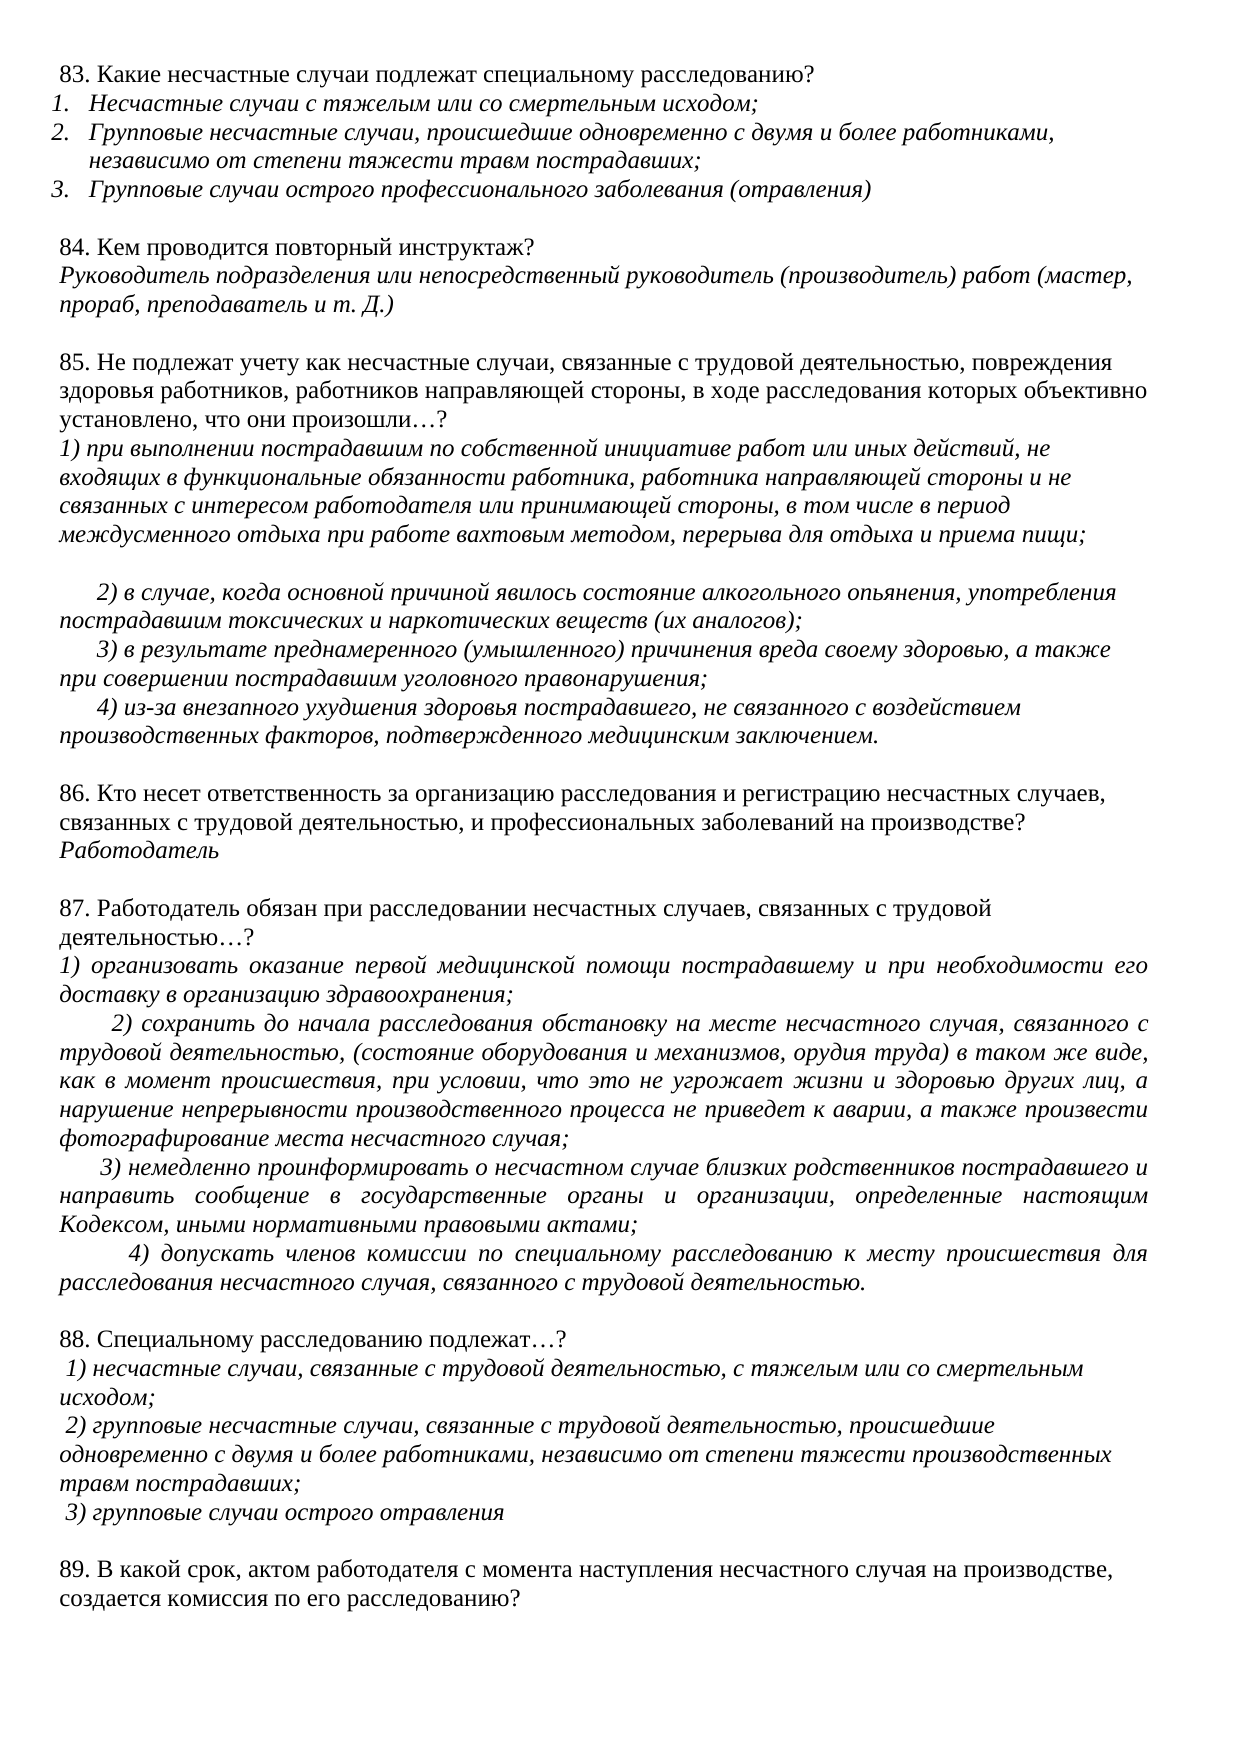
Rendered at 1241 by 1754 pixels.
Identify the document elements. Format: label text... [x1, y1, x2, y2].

text 1) несчастные случаи, связанные с трудовой деятельностью, с тяжелым или со смертельным исходом; [59, 1353, 1152, 1410]
text 4) допускать членов комиссии по специальному расследованию к месту происшествия для расследования несчастного случая, связанного с трудовой деятельностью. [59, 1238, 1152, 1295]
text 4) из-за внезапного ухудшения здоровья пострадавшего, не связанного с воздействием производственных факторов, подтвержденного медицинским заключением. [59, 692, 1152, 749]
text 3) немедленно проинформировать о несчастном случае близких родственников пострадавшего и направить сообщение в государственные органы и организации, определенные настоящим Кодексом, иными нормативными правовыми актами; [59, 1152, 1152, 1238]
text 2) в случае, когда основной причиной явилось состояние алкогольного опьянения, употребления пострадавшим токсических и наркотических веществ (их аналогов); [59, 577, 1152, 634]
text 84. Кем проводится повторный инструктаж? [59, 232, 1152, 260]
text 3) групповые случаи острого отравления [59, 1497, 1152, 1525]
text 85. Не подлежат учету как несчастные случаи, связанные с трудовой деятельностью, повреждения здоровья работников, работников направляющей стороны, в ходе расследования которых объективно установлено, что они произошли…? [59, 347, 1152, 433]
text 2) сохранить до начала расследования обстановку на месте несчастного случая, связанного с трудовой деятельностью, (состояние оборудования и механизмов, орудия труда) в таком же виде, как в момент происшествия, при условии, что это не угрожает жизни и здоровью других лиц, а нарушение непрерывности производственного процесса не приведет к аварии, а также произвести фотографирование места несчастного случая; [59, 1008, 1152, 1152]
text 2) групповые несчастные случаи, связанные с трудовой деятельностью, происшедшие одновременно с двумя и более работниками, независимо от степени тяжести производственных травм пострадавших; [59, 1410, 1152, 1497]
text 3) в результате преднамеренного (умышленного) причинения вреда своему здоровью, а также при совершении пострадавшим уголовного правонарушения; [59, 634, 1152, 692]
text 87. Работодатель обязан при расследовании несчастных случаев, связанных с трудовой деятельностью…? [59, 893, 1152, 950]
list Несчастные случаи с тяжелым или со смертельным исходом; [51, 88, 1152, 117]
text 86. Кто несет ответственность за организацию расследования и регистрацию несчастных случаев, связанных с трудовой деятельностью, и профессиональных заболеваний на производстве? [59, 778, 1152, 835]
text Руководитель подразделения или непосредственный руководитель (производитель) работ (мастер, прораб, преподаватель и т. Д.) [59, 260, 1152, 318]
text 1) организовать оказание первой медицинской помощи пострадавшему и при необходимости его доставку в организацию здравоохранения; [59, 950, 1152, 1008]
text Работодатель [59, 835, 1152, 864]
text 1) при выполнении пострадавшим по собственной инициативе работ или иных действий, не входящих в функциональные обязанности работника, работника направляющей стороны и не связанных с интересом работодателя или принимающей стороны, в том числе в период междусменного отдыха при работе вахтовым методом, перерыва для отдыха и приема пищи; [59, 433, 1152, 548]
text 89. В какой срок, актом работодателя с момента наступления несчастного случая на производстве, создается комиссия по его расследованию? [59, 1554, 1152, 1612]
text 83. Какие несчастные случаи подлежат специальному расследованию? [59, 59, 1152, 88]
text 88. Специальному расследованию подлежат…? [59, 1324, 1152, 1353]
list Групповые несчастные случаи, происшедшие одновременно с двумя и более работниками, независимо от степени тяжести травм пострадавших; [51, 117, 1152, 174]
list Групповые случаи острого профессионального заболевания (отравления) [51, 174, 1152, 203]
